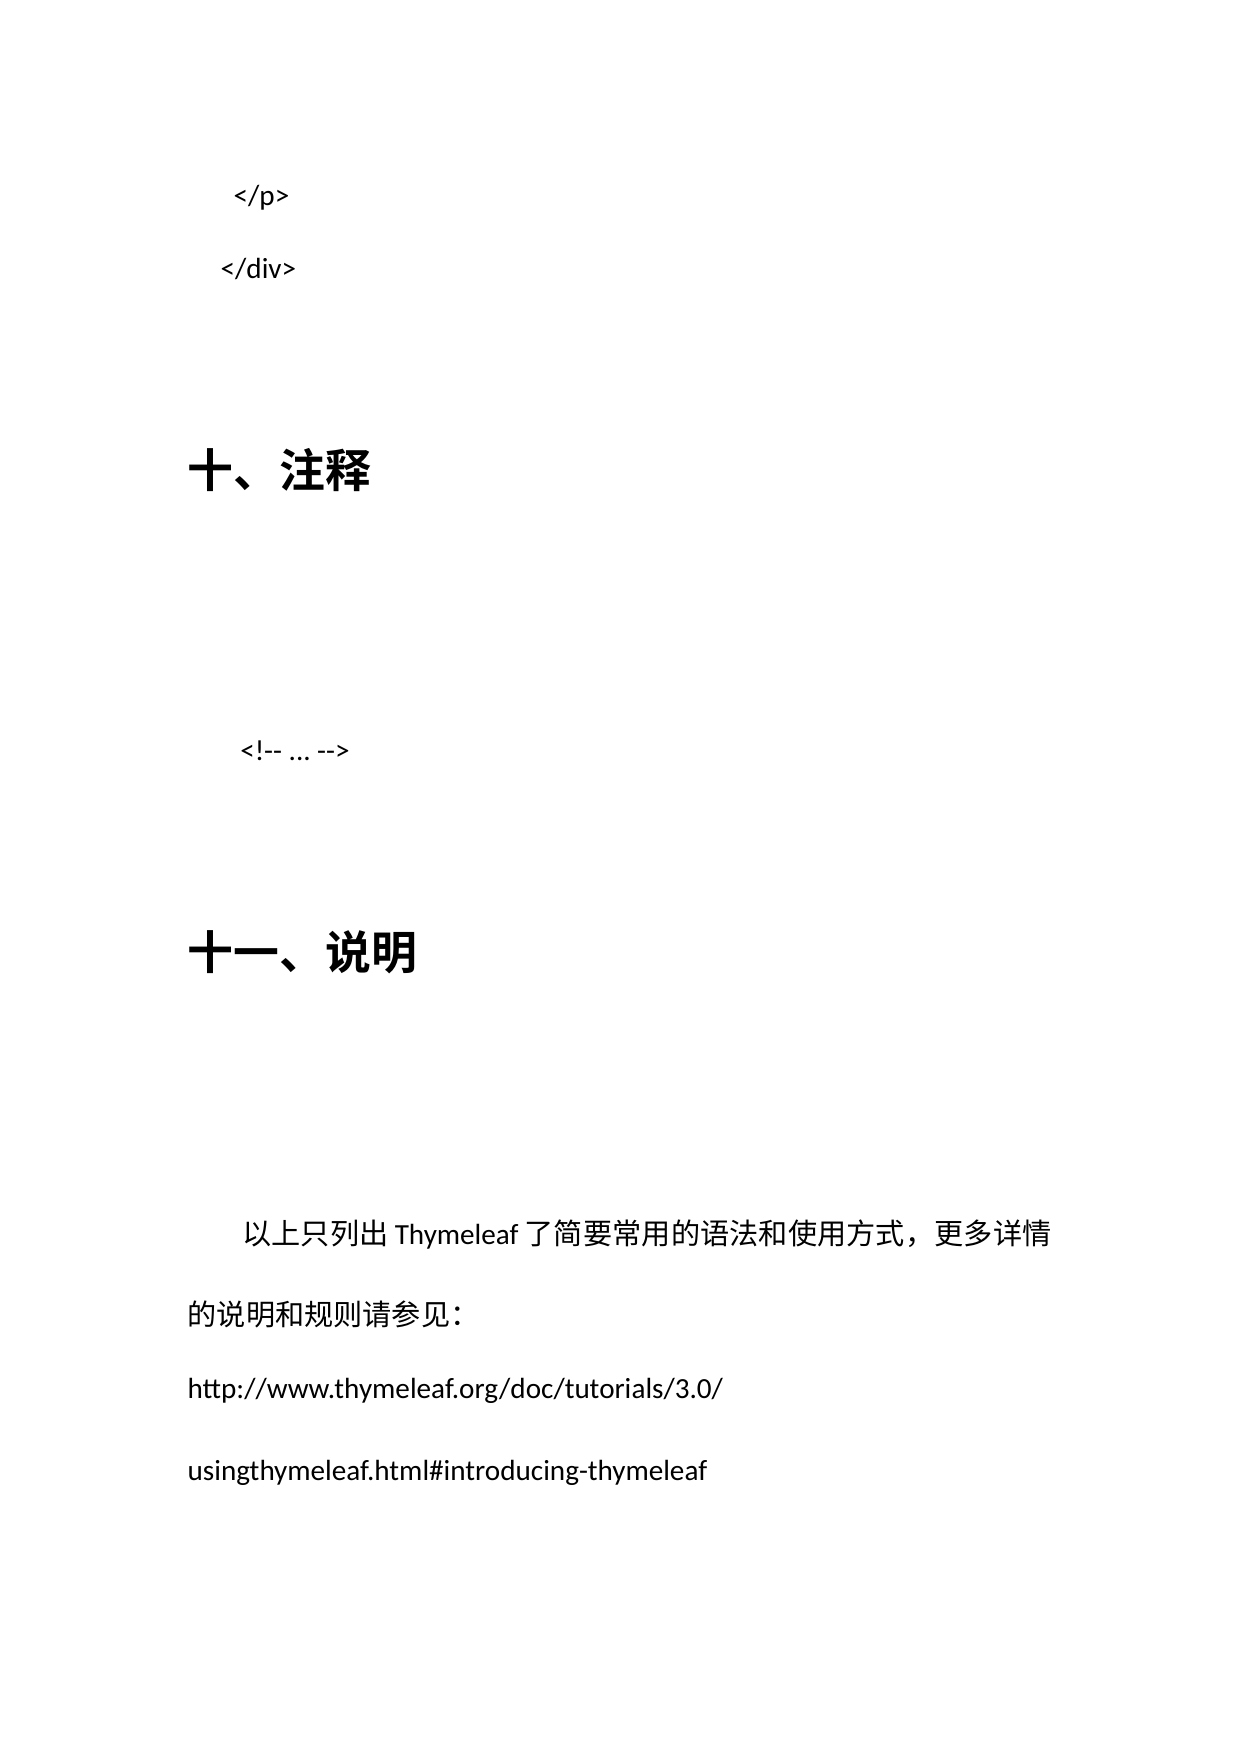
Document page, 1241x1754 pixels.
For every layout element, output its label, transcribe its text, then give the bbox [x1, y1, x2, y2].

text </p> [187, 162, 1053, 227]
text <!-- ... --> [187, 717, 1053, 782]
subtitle 十一、说明 [187, 901, 1053, 998]
text 以上只列出Thymeleaf了简要常用的语法和使用方式，更多详情的说明和规则请参见： [187, 1199, 1053, 1345]
text </div> [187, 236, 1053, 301]
text http://www.thymeleaf.org/doc/tutorials/3.0/usingthymeleaf.html#introducing-thymeleaf [187, 1356, 1053, 1502]
subtitle 十、注释 [187, 419, 1053, 516]
